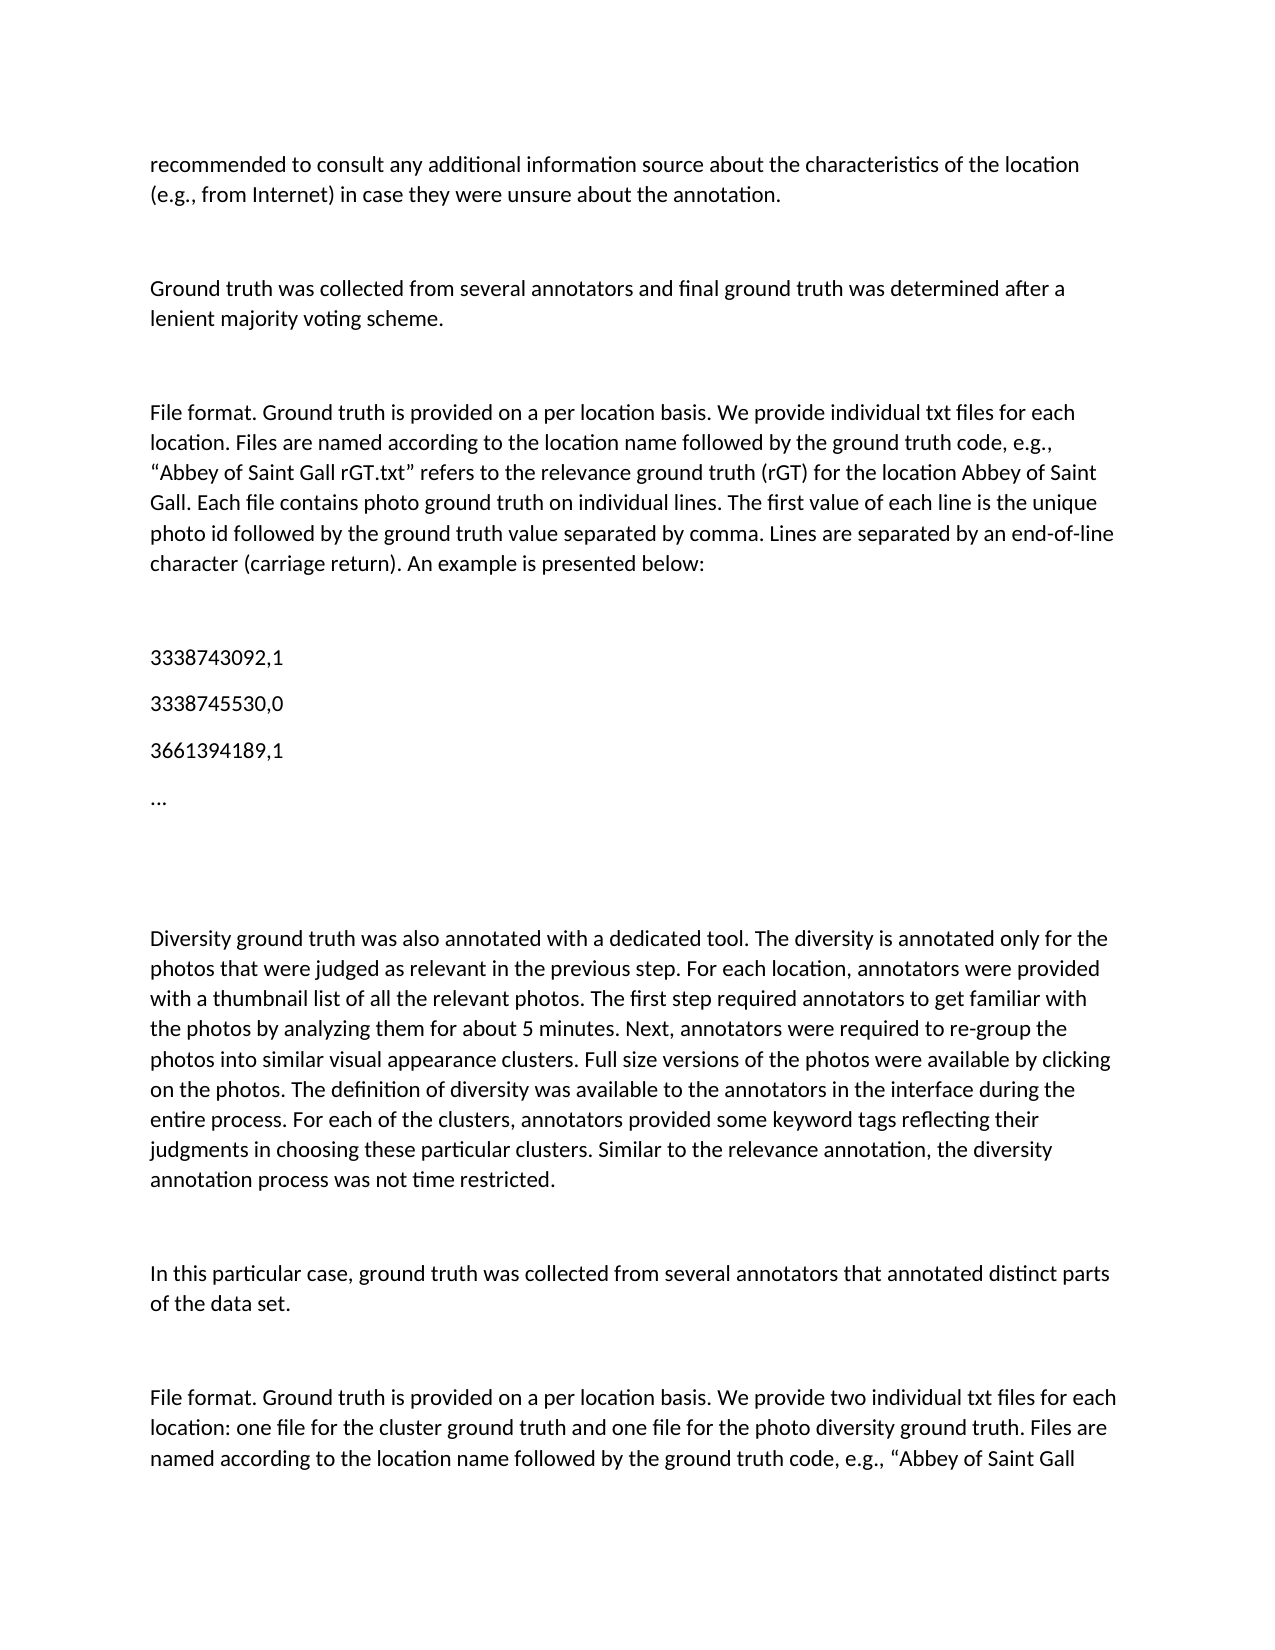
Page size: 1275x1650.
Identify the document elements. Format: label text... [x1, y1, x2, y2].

text 3338745530,0 [150, 689, 1125, 718]
text In this particular case, ground truth was collected from several annotators that annotated distinct parts of the data set. [150, 1259, 1125, 1318]
text Ground truth was collected from several annotators and final ground truth was determined after a lenient majority voting scheme. [150, 274, 1125, 332]
text File format. Ground truth is provided on a per location basis. We provide individual txt files for each location. Files are named according to the location name followed by the ground truth code, e.g., “Abbey of Saint Gall rGT.txt” refers to the relevance ground truth (rGT) for the location Abbey of Saint Gall. Each file contains photo ground truth on individual lines. The first value of each line is the unique photo id followed by the ground truth value separated by comma. Lines are separated by an end-of-line character (carriage return). An example is presented below: [150, 398, 1125, 577]
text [150, 1383, 1125, 1472]
text ... [150, 783, 1125, 811]
text 3338743092,1 [150, 643, 1125, 671]
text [150, 150, 1125, 208]
text Diversity ground truth was also annotated with a dedicated tool. The diversity is annotated only for the photos that were judged as relevant in the previous step. For each location, annotators were provided with a thumbnail list of all the relevant photos. The first step required annotators to get familiar with the photos by analyzing them for about 5 minutes. Next, annotators were required to re-group the photos into similar visual appearance clusters. Full size versions of the photos were available by clicking on the photos. The definition of diversity was available to the annotators in the interface during the entire process. For each of the clusters, annotators provided some keyword tags reflecting their judgments in choosing these particular clusters. Similar to the relevance annotation, the diversity annotation process was not time restricted. [150, 924, 1125, 1194]
text 3661394189,1 [150, 736, 1125, 764]
